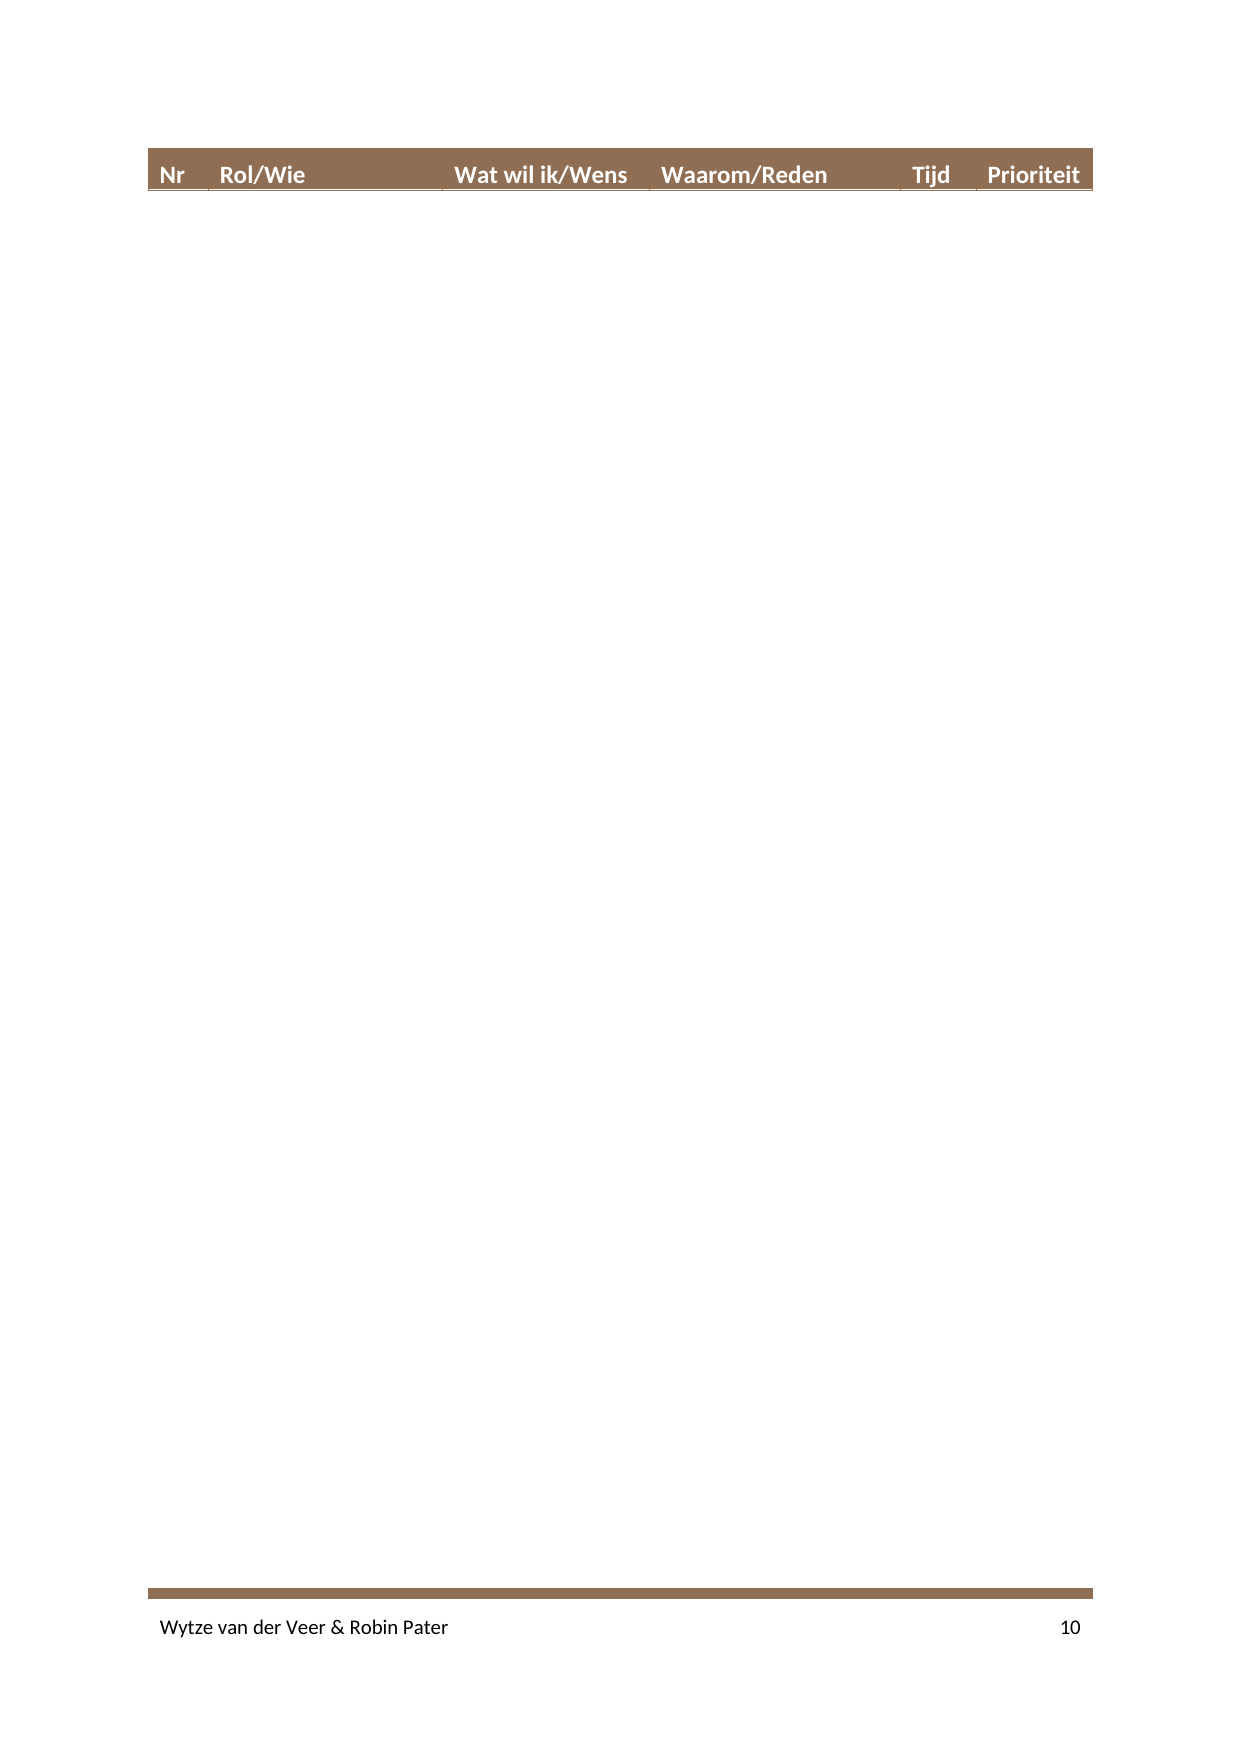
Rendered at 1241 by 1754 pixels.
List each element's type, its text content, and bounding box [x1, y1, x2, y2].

table_header Wat wil ik/Wens [443, 149, 649, 189]
table_header Rol/Wie [209, 149, 442, 189]
table_header Prioriteit [977, 149, 1092, 189]
table_header Tijd [901, 149, 976, 189]
table_header Nr [149, 149, 208, 189]
table_header Waarom/Reden [650, 149, 900, 189]
